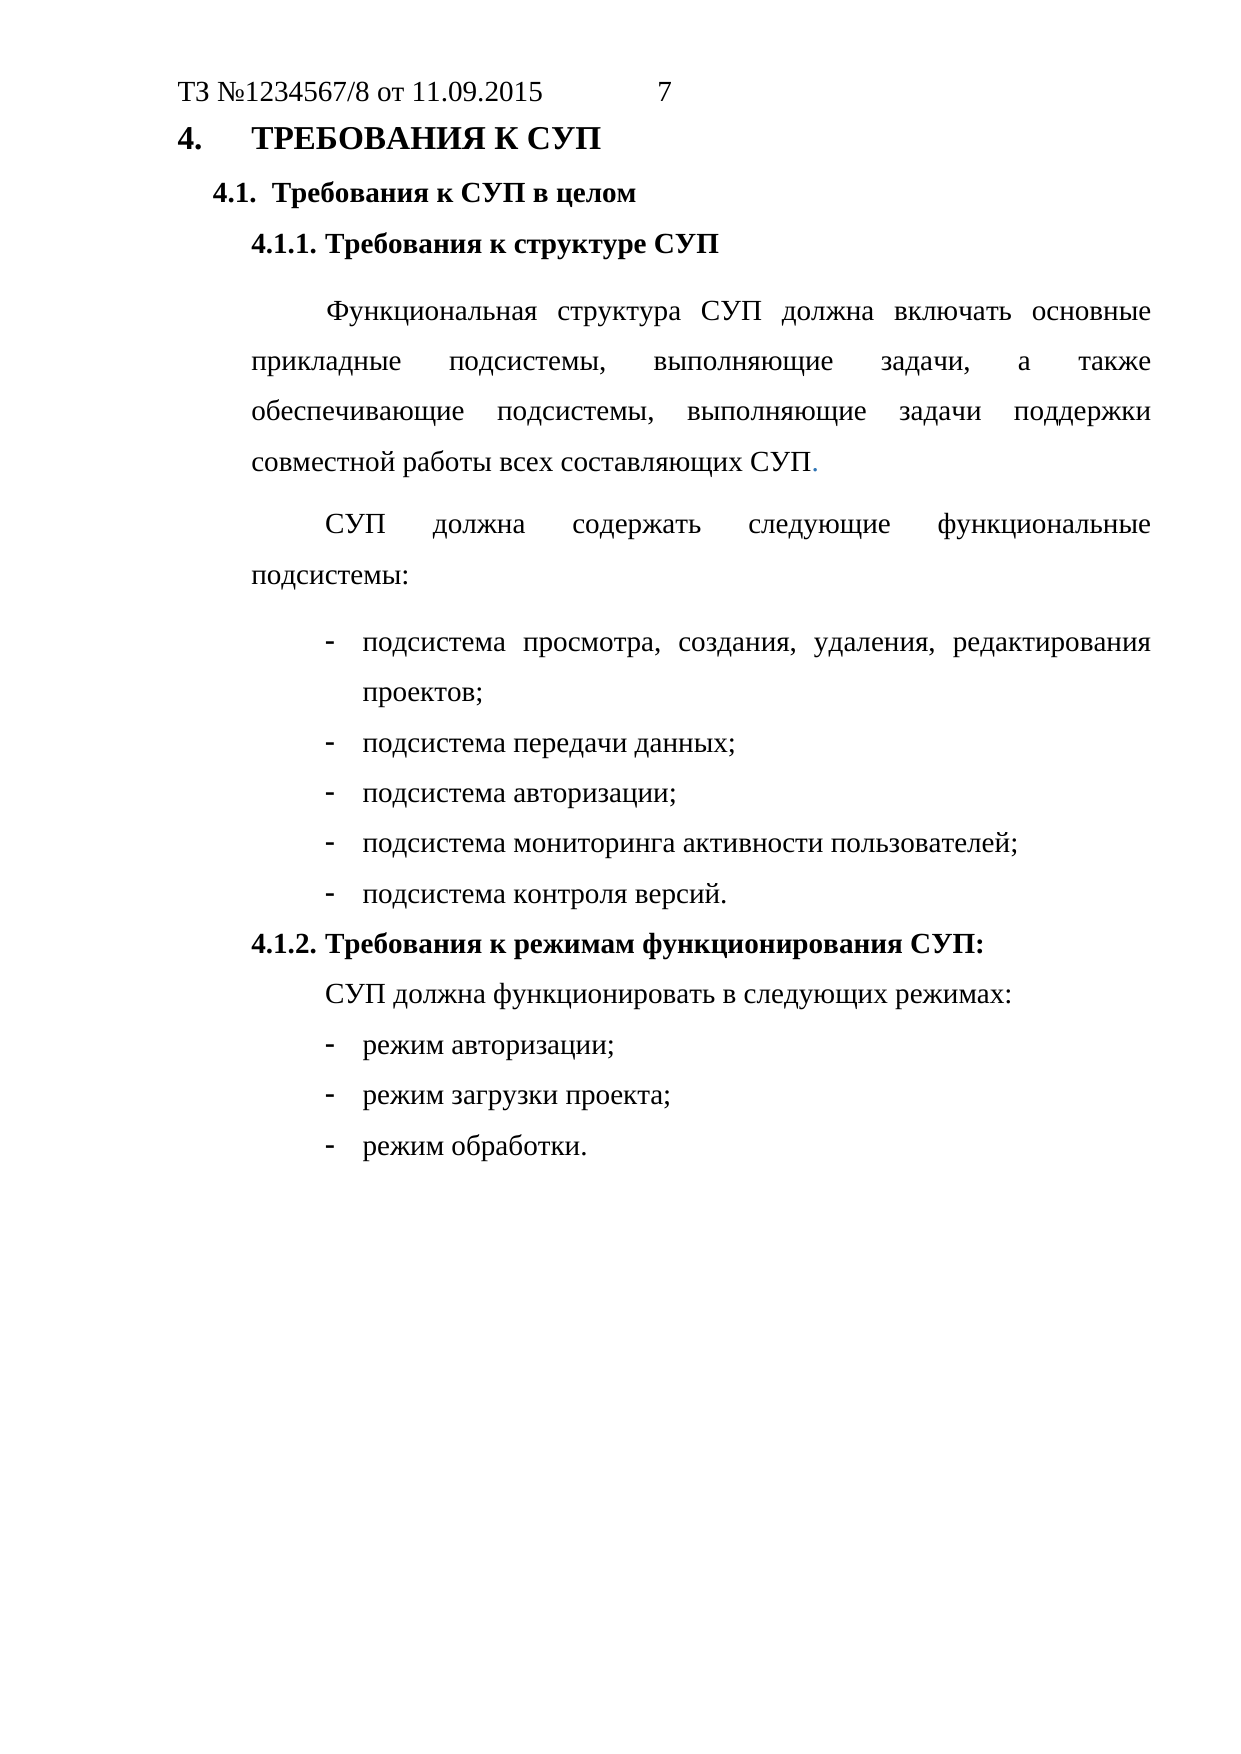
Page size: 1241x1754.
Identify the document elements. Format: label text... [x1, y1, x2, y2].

list подсистема передачи данных; [325, 725, 1152, 758]
list подсистема просмотра, создания, удаления, редактирования проектов; [325, 624, 1152, 708]
list режим авторизации; [325, 1027, 1152, 1061]
list Требования к режимам функционирования СУП: [251, 926, 1152, 960]
list подсистема контроля версий. [325, 876, 1152, 909]
list подсистема мониторинга активности пользователей; [325, 826, 1152, 859]
text СУП должна содержать следующие функциональные подсистемы: [251, 507, 1152, 591]
list Требования к структуре СУП [251, 226, 1152, 259]
list СУП должна функционировать в следующих режимах: [251, 977, 1152, 1010]
list подсистема авторизации; [325, 775, 1152, 809]
list Требования к СУП в целом [213, 176, 1152, 209]
subtitle Функциональная структура СУП должна включать основные прикладные подсистемы, выполняющие задачи, а также обеспечивающие подсистемы, выполняющие задачи поддержки совместной работы всех составляющих СУП. [251, 293, 1152, 477]
list режим загрузки проекта; [325, 1077, 1152, 1111]
list режим обработки. [325, 1128, 1152, 1161]
list ТРЕБОВАНИЯ К СУП [177, 118, 1152, 156]
